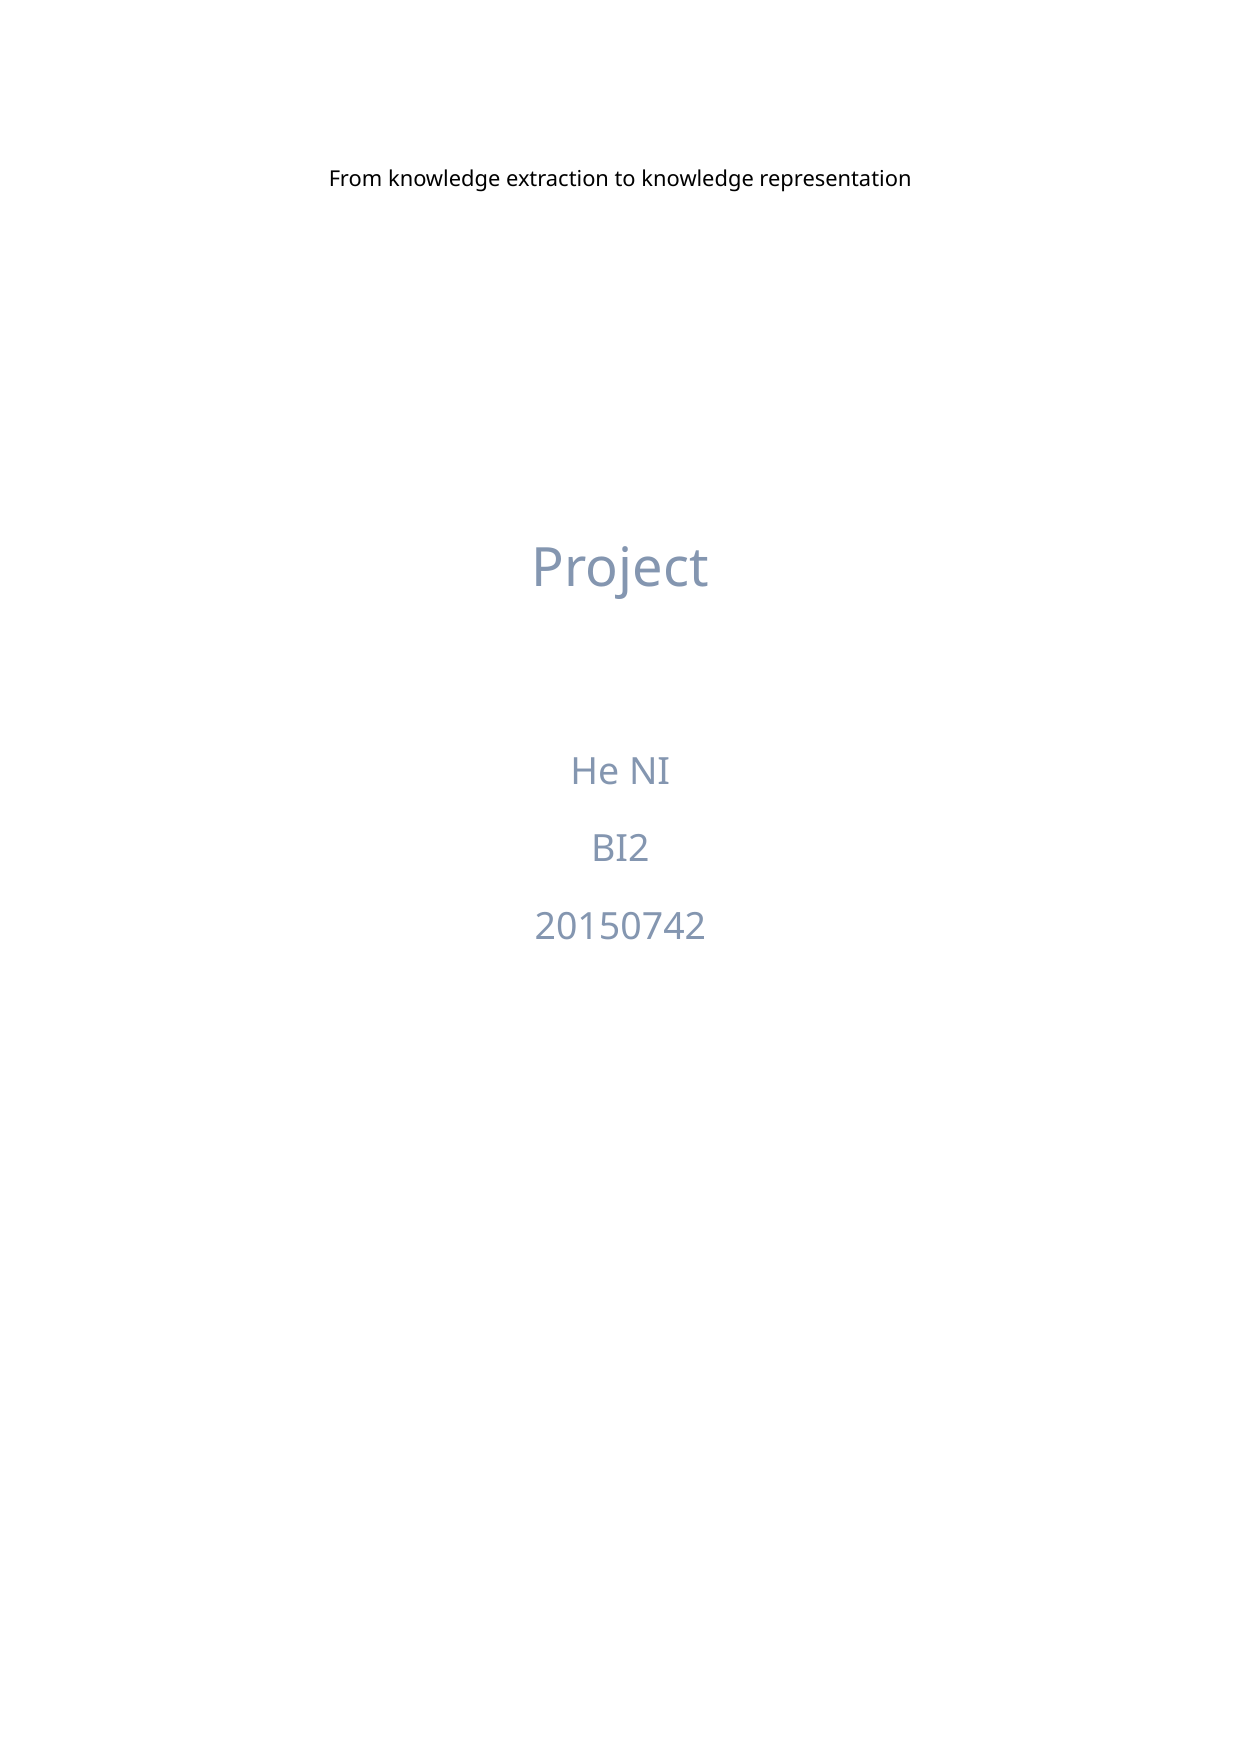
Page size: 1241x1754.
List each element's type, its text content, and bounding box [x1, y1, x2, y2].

text 20150742 [187, 892, 1053, 957]
text Project [187, 517, 1053, 614]
text He NI [187, 737, 1053, 802]
text BI2 [187, 814, 1053, 879]
